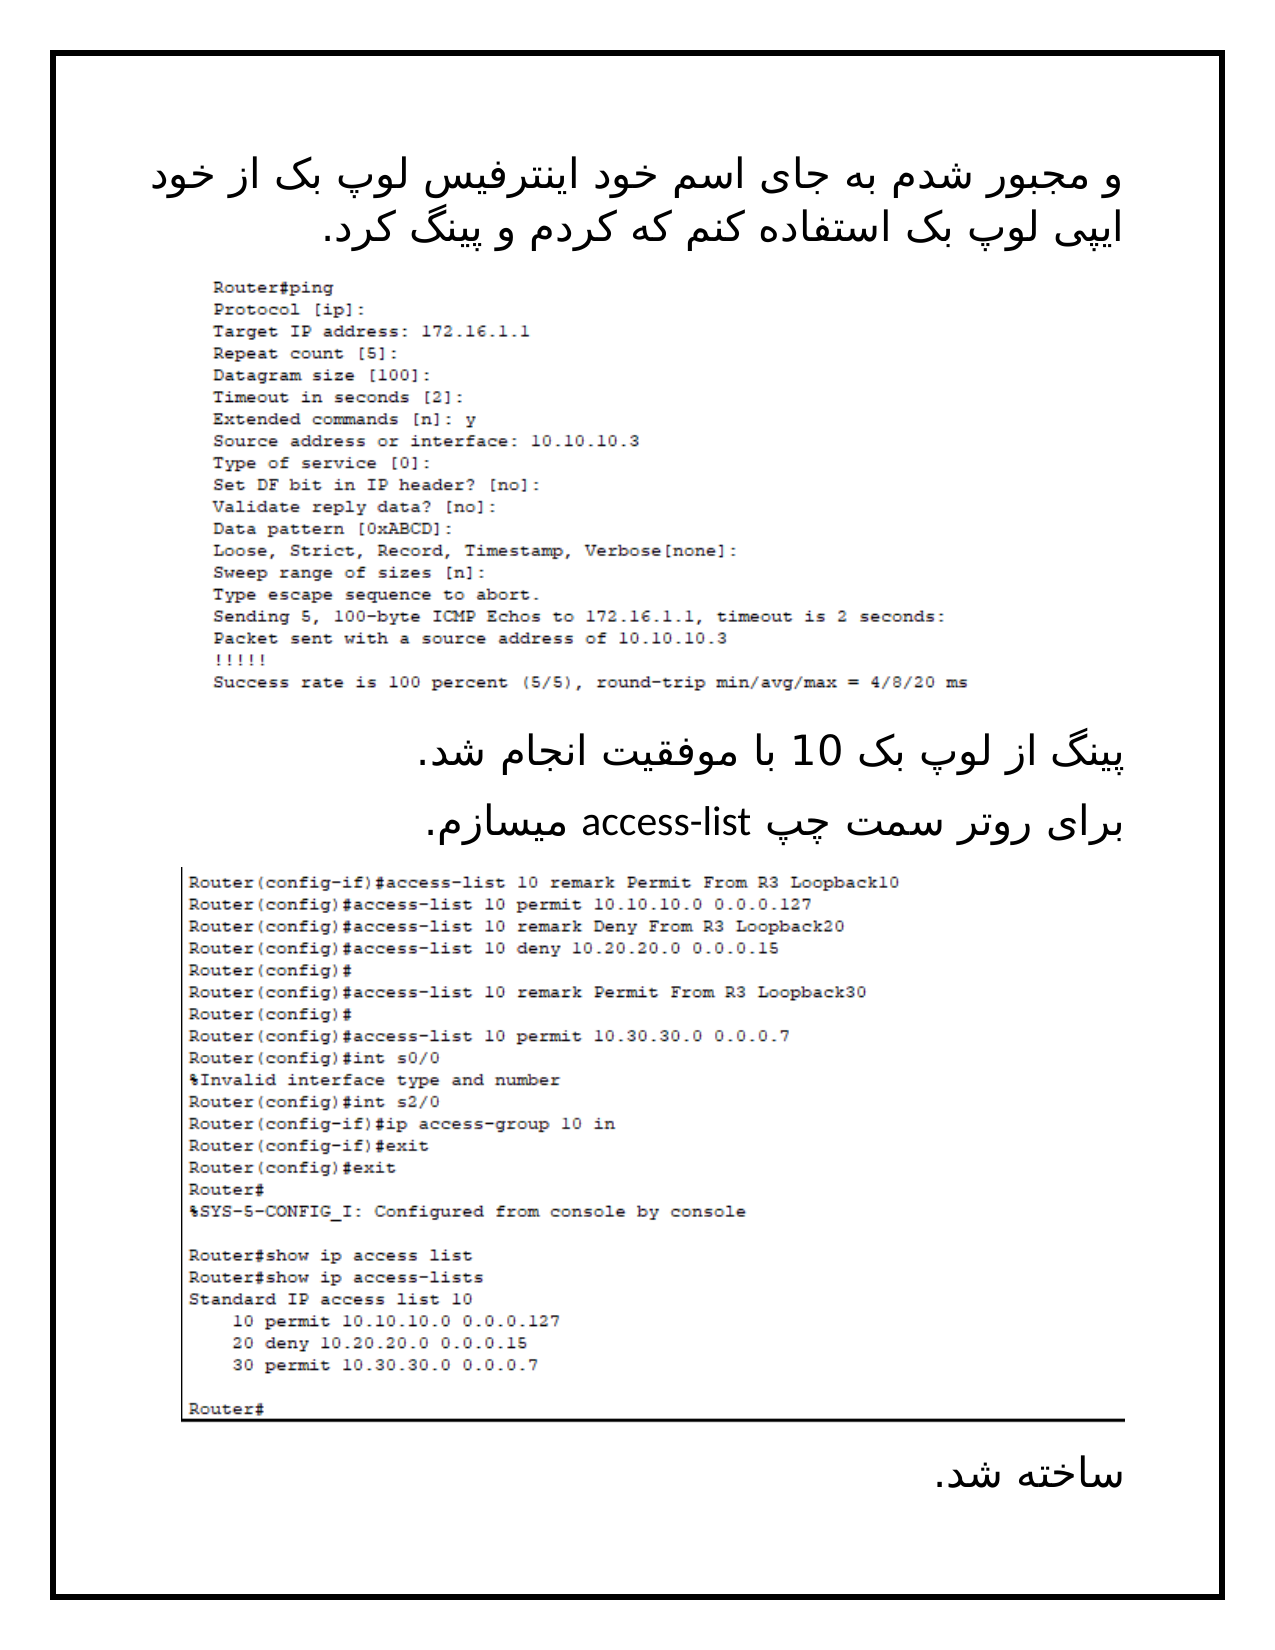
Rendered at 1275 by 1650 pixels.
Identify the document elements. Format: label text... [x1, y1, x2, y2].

text پینگ از لوپ بک 10 با موفقیت انجام شد. [150, 726, 1125, 775]
picture [181, 867, 1125, 1430]
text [150, 150, 1125, 251]
text برای روتر سمت چپ access-list میسازم. [150, 795, 1125, 846]
text ساخته شد. [150, 1448, 1125, 1497]
picture [207, 271, 1125, 708]
